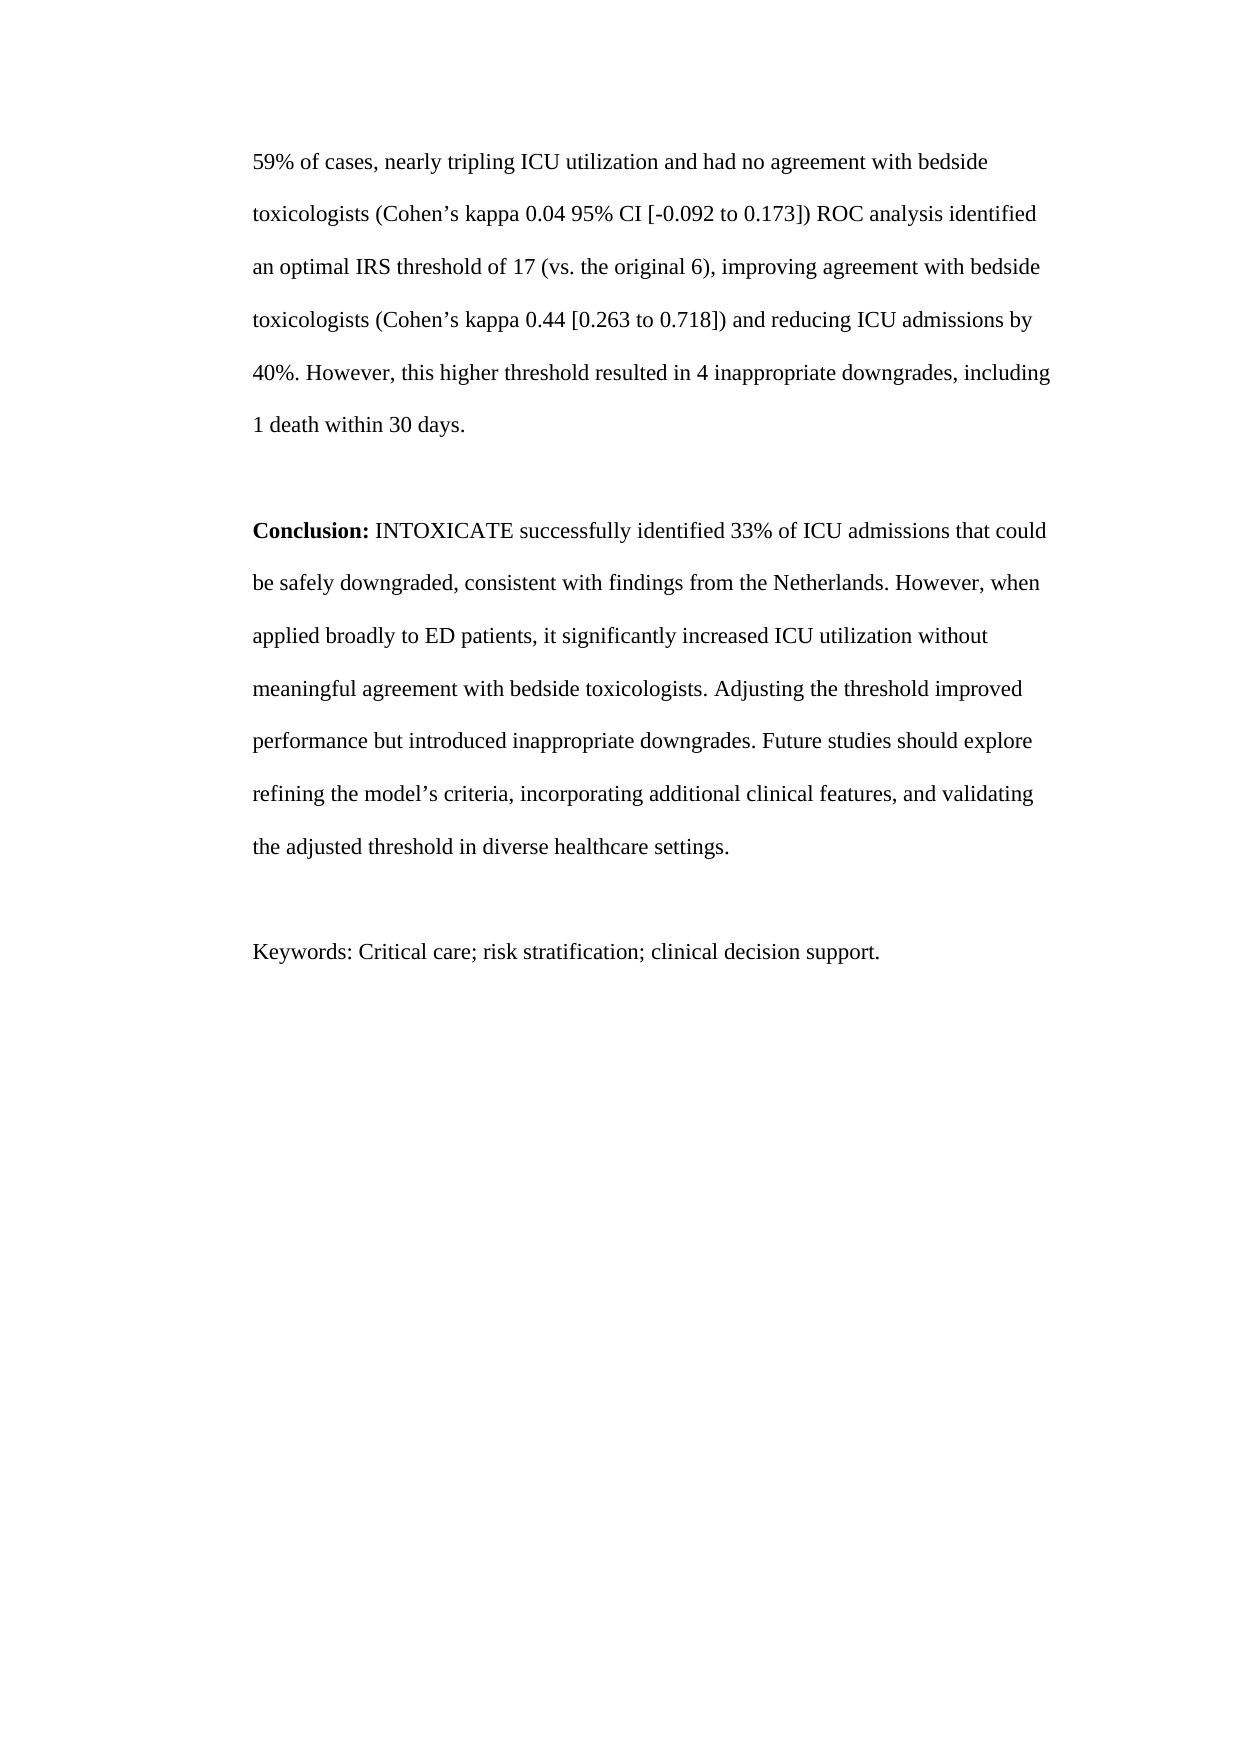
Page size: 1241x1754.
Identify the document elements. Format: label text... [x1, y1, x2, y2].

text Keywords: Critical care; risk stratification; clinical decision support. [252, 938, 1063, 965]
text Conclusion: INTOXICATE successfully identified 33% of ICU admissions that could be safely downgraded, consistent with findings from the Netherlands. However, when applied broadly to ED patients, it significantly increased ICU utilization without meaningful agreement with bedside toxicologists. Adjusting the threshold improved performance but introduced inappropriate downgrades. Future studies should explore refining the model’s criteria, incorporating additional clinical features, and validating the adjusted threshold in diverse healthcare settings. [252, 517, 1063, 859]
